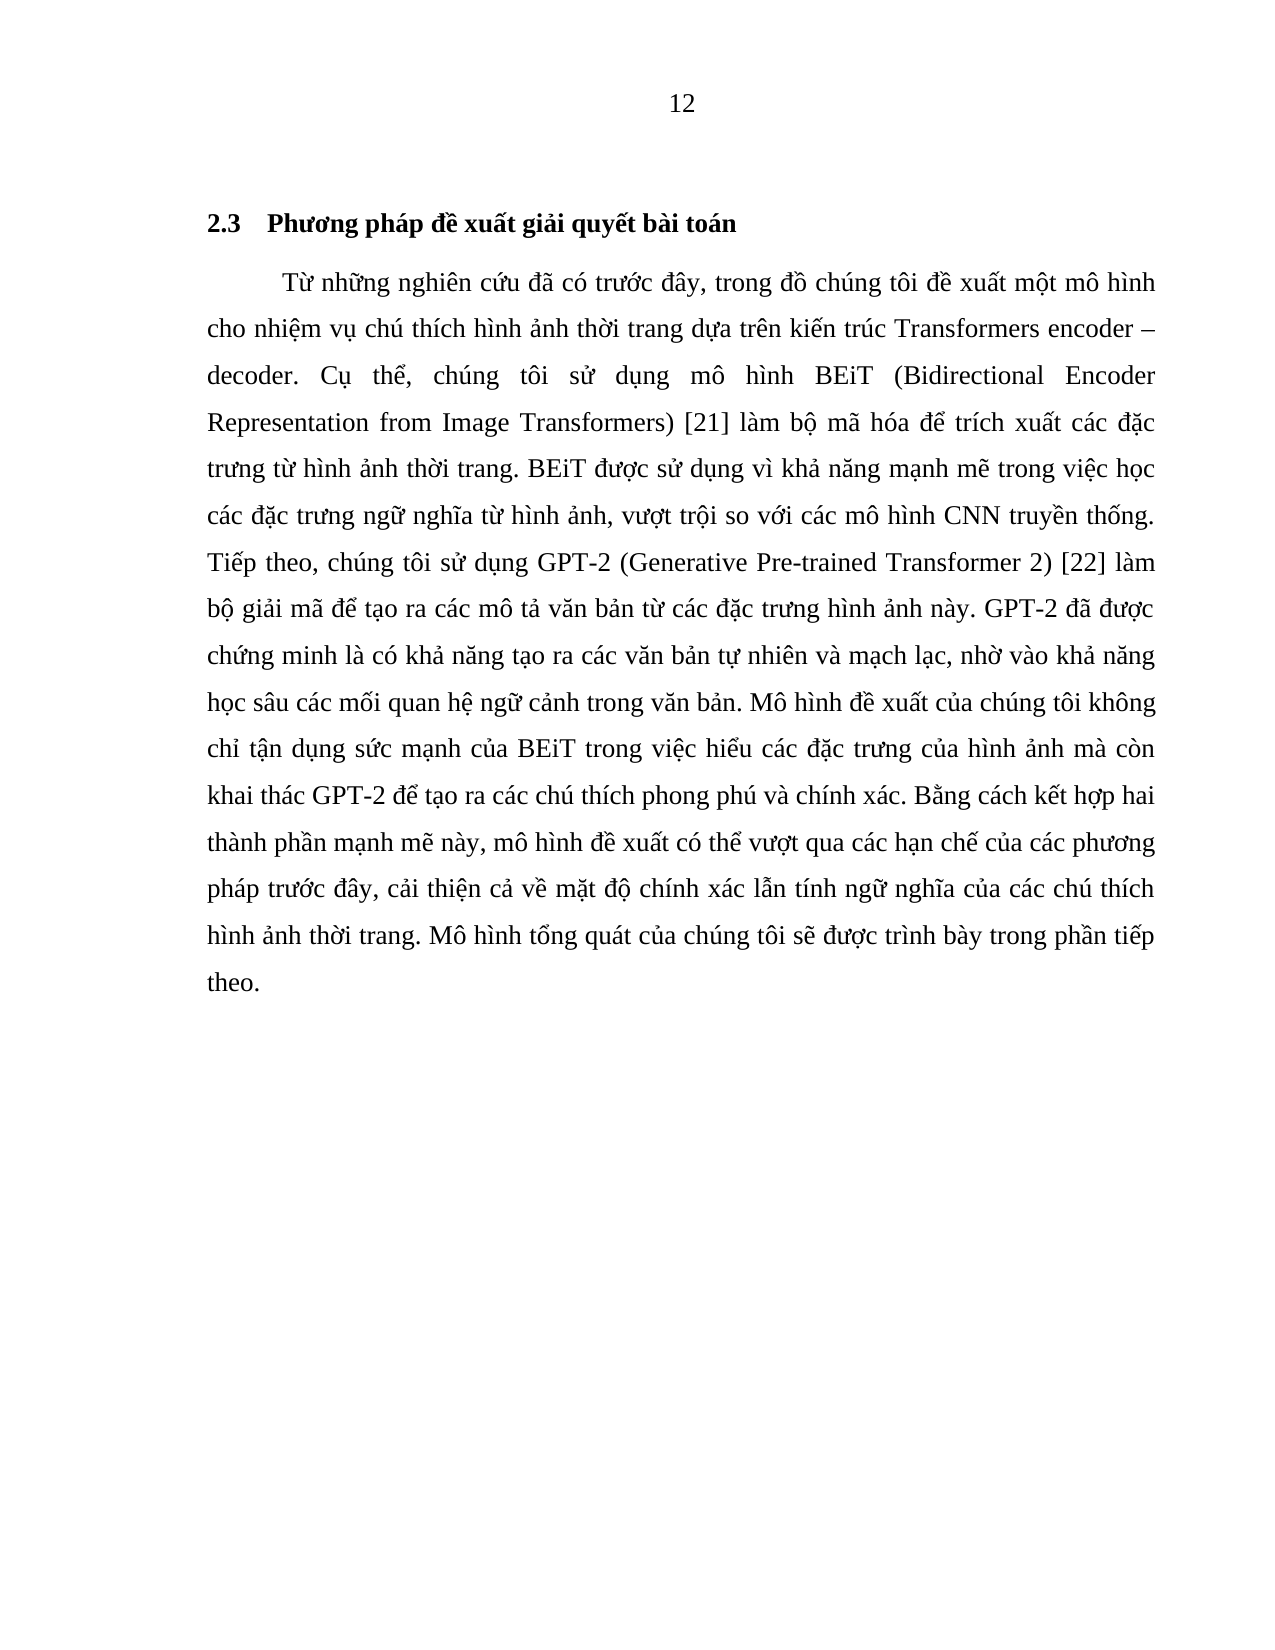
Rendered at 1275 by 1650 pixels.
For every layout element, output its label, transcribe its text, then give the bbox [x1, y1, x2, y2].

subtitle Phương pháp đề xuất giải quyết bài toán [207, 207, 1157, 238]
text Từ những nghiên cứu đã có trước đây, trong đồ chúng tôi đề xuất một mô hình cho nhiệm vụ chú thích hình ảnh thời trang dựa trên kiến trúc Transformers encoder – decoder. Cụ thể, chúng tôi sử dụng mô hình BEiT (Bidirectional Encoder Representation from Image Transformers) [21] làm bộ mã hóa để trích xuất các đặc trưng từ hình ảnh thời trang. BEiT được sử dụng vì khả năng mạnh mẽ trong việc học các đặc trưng ngữ nghĩa từ hình ảnh, vượt trội so với các mô hình CNN truyền thống. Tiếp theo, chúng tôi sử dụng GPT-2 (Generative Pre-trained Transformer 2) [22] làm bộ giải mã để tạo ra các mô tả văn bản từ các đặc trưng hình ảnh này. GPT-2 đã được chứng minh là có khả năng tạo ra các văn bản tự nhiên và mạch lạc, nhờ vào khả năng học sâu các mối quan hệ ngữ cảnh trong văn bản. Mô hình đề xuất của chúng tôi không chỉ tận dụng sức mạnh của BEiT trong việc hiểu các đặc trưng của hình ảnh mà còn khai thác GPT-2 để tạo ra các chú thích phong phú và chính xác. Bằng cách kết hợp hai thành phần mạnh mẽ này, mô hình đề xuất có thể vượt qua các hạn chế của các phương pháp trước đây, cải thiện cả về mặt độ chính xác lẫn tính ngữ nghĩa của các chú thích hình ảnh thời trang. Mô hình tổng quát của chúng tôi sẽ được trình bày trong phần tiếp theo. [207, 266, 1157, 997]
